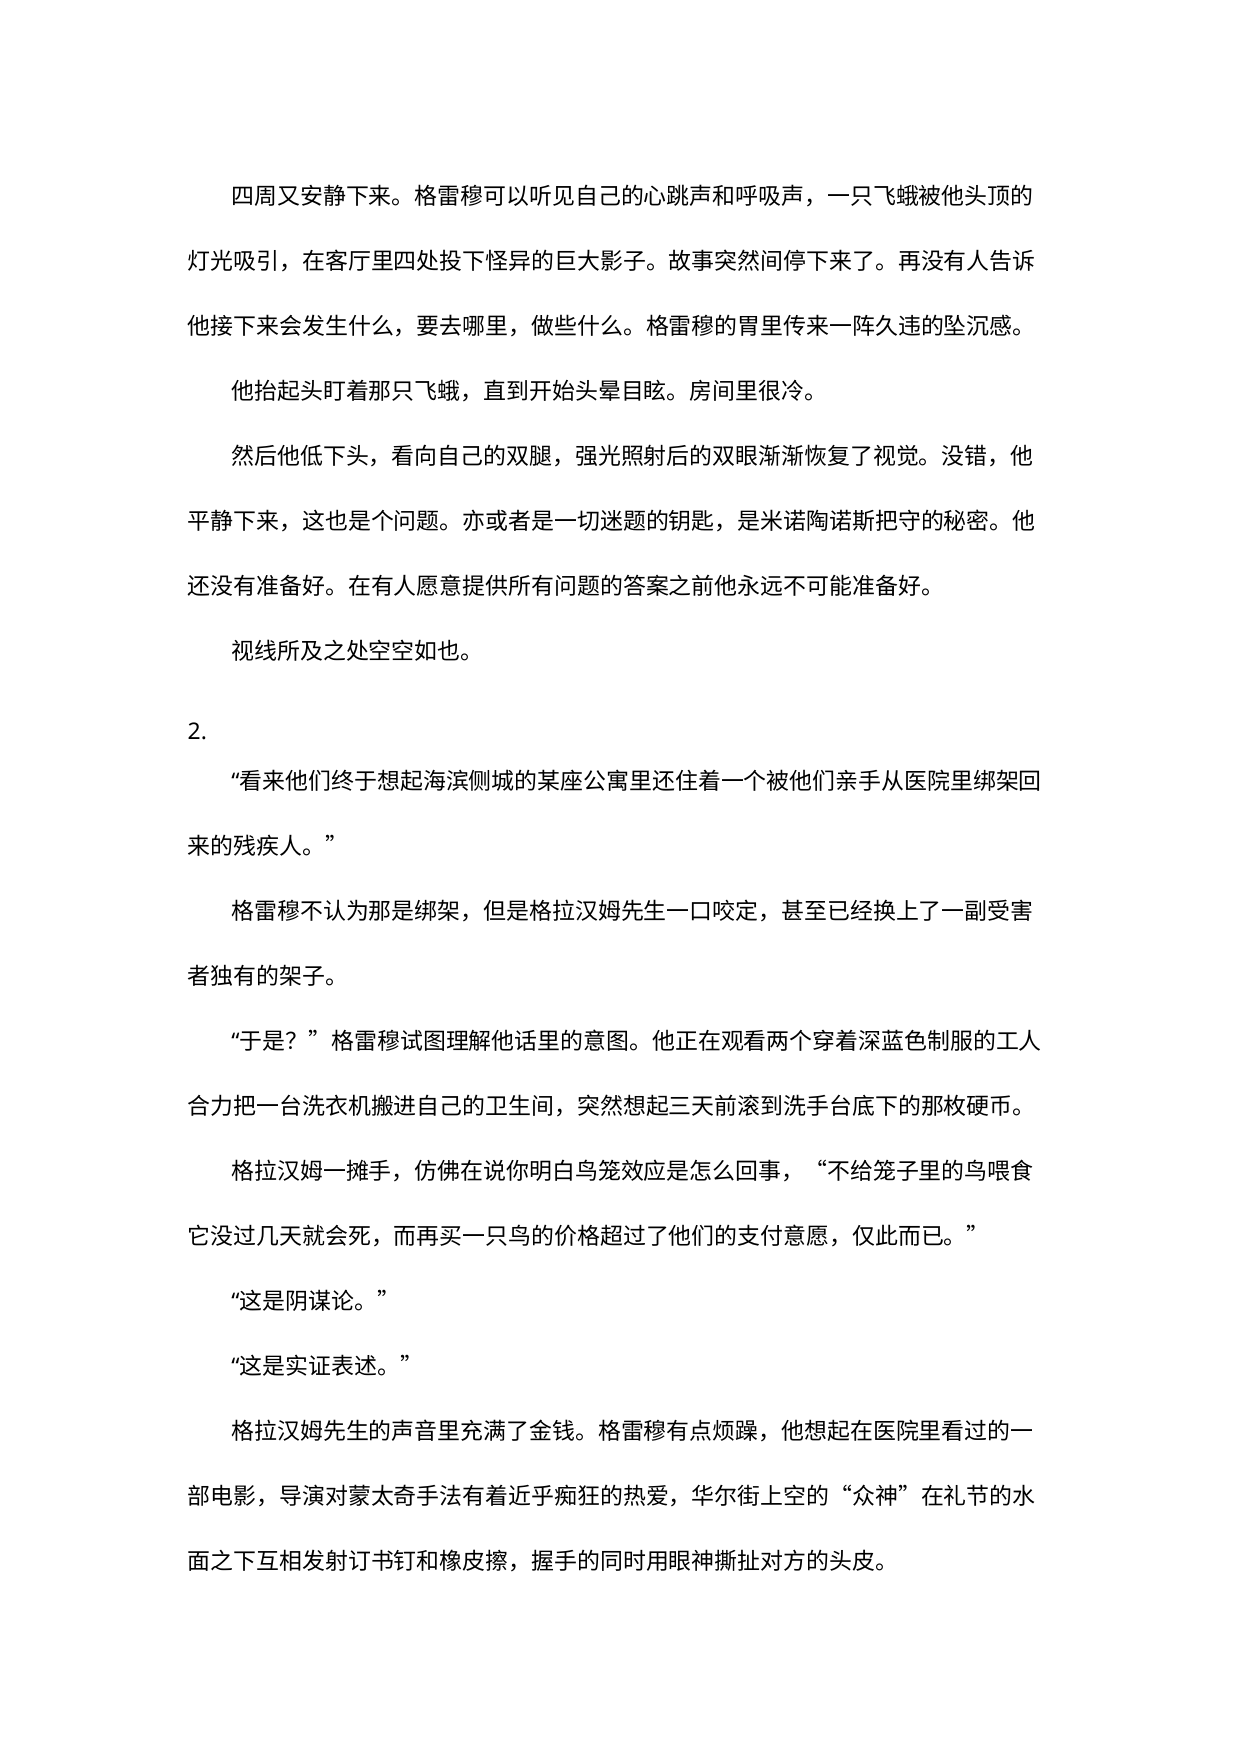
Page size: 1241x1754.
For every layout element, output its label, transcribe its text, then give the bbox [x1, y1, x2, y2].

text 2. [187, 714, 1053, 747]
text “这是实证表述。” [187, 1332, 1053, 1397]
text “于是？”格雷穆试图理解他话里的意图。他正在观看两个穿着深蓝色制服的工人合力把一台洗衣机搬进自己的卫生间，突然想起三天前滚到洗手台底下的那枚硬币。 [187, 1007, 1053, 1137]
text 四周又安静下来。格雷穆可以听见自己的心跳声和呼吸声，一只飞蛾被他头顶的灯光吸引，在客厅里四处投下怪异的巨大影子。故事突然间停下来了。再没有人告诉他接下来会发生什么，要去哪里，做些什么。格雷穆的胃里传来一阵久违的坠沉感。 [187, 162, 1053, 357]
text 格拉汉姆一摊手，仿佛在说你明白鸟笼效应是怎么回事，“不给笼子里的鸟喂食它没过几天就会死，而再买一只鸟的价格超过了他们的支付意愿，仅此而已。” [187, 1137, 1053, 1267]
text “看来他们终于想起海滨侧城的某座公寓里还住着一个被他们亲手从医院里绑架回来的残疾人。” [187, 747, 1053, 877]
text “这是阴谋论。” [187, 1267, 1053, 1332]
text 他抬起头盯着那只飞蛾，直到开始头晕目眩。房间里很冷。 [187, 357, 1053, 422]
text 然后他低下头，看向自己的双腿，强光照射后的双眼渐渐恢复了视觉。没错，他平静下来，这也是个问题。亦或者是一切迷题的钥匙，是米诺陶诺斯把守的秘密。他还没有准备好。在有人愿意提供所有问题的答案之前他永远不可能准备好。 [187, 422, 1053, 617]
text 视线所及之处空空如也。 [187, 617, 1053, 682]
text 格雷穆不认为那是绑架，但是格拉汉姆先生一口咬定，甚至已经换上了一副受害者独有的架子。 [187, 877, 1053, 1007]
text 格拉汉姆先生的声音里充满了金钱。格雷穆有点烦躁，他想起在医院里看过的一部电影，导演对蒙太奇手法有着近乎痴狂的热爱，华尔街上空的“众神”在礼节的水面之下互相发射订书钉和橡皮擦，握手的同时用眼神撕扯对方的头皮。 [187, 1397, 1053, 1592]
